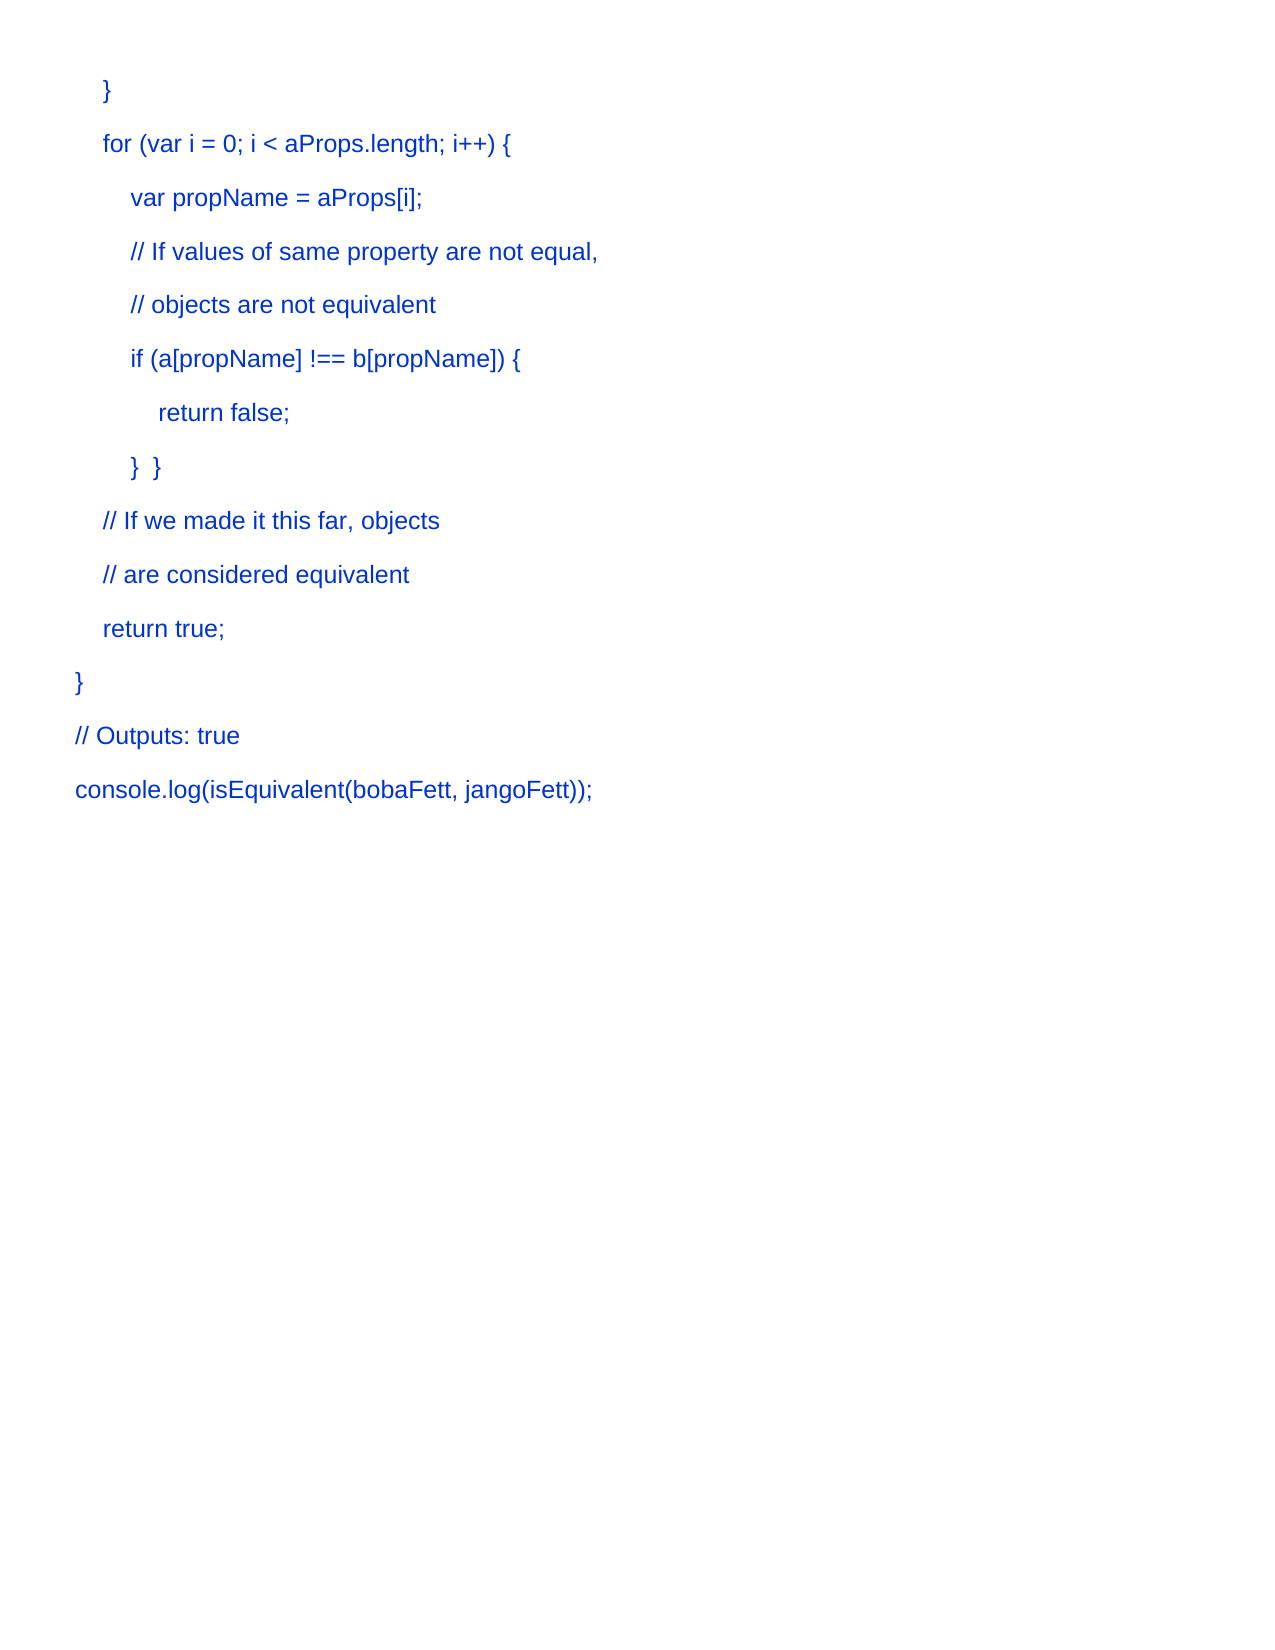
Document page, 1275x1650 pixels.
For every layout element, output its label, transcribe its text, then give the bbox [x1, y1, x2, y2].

text return false; [75, 398, 1200, 427]
text // If we made it this far, objects [75, 506, 1200, 534]
text } [75, 75, 1200, 104]
text console.log(isEquivalent(bobaFett, jangoFett)); [75, 775, 1200, 804]
text // are considered equivalent [75, 560, 1200, 588]
text return true; [75, 613, 1200, 642]
text // If values of same property are not equal, [75, 237, 1200, 265]
text for (var i = 0; i < aProps.length; i++) { [75, 129, 1200, 158]
text } } [75, 452, 1200, 481]
text if (a[propName] !== b[propName]) { [75, 344, 1200, 373]
text var propName = aProps[i]; [75, 183, 1200, 211]
text // Outputs: true [75, 721, 1200, 750]
text } [75, 667, 1200, 696]
text // objects are not equivalent [75, 290, 1200, 319]
